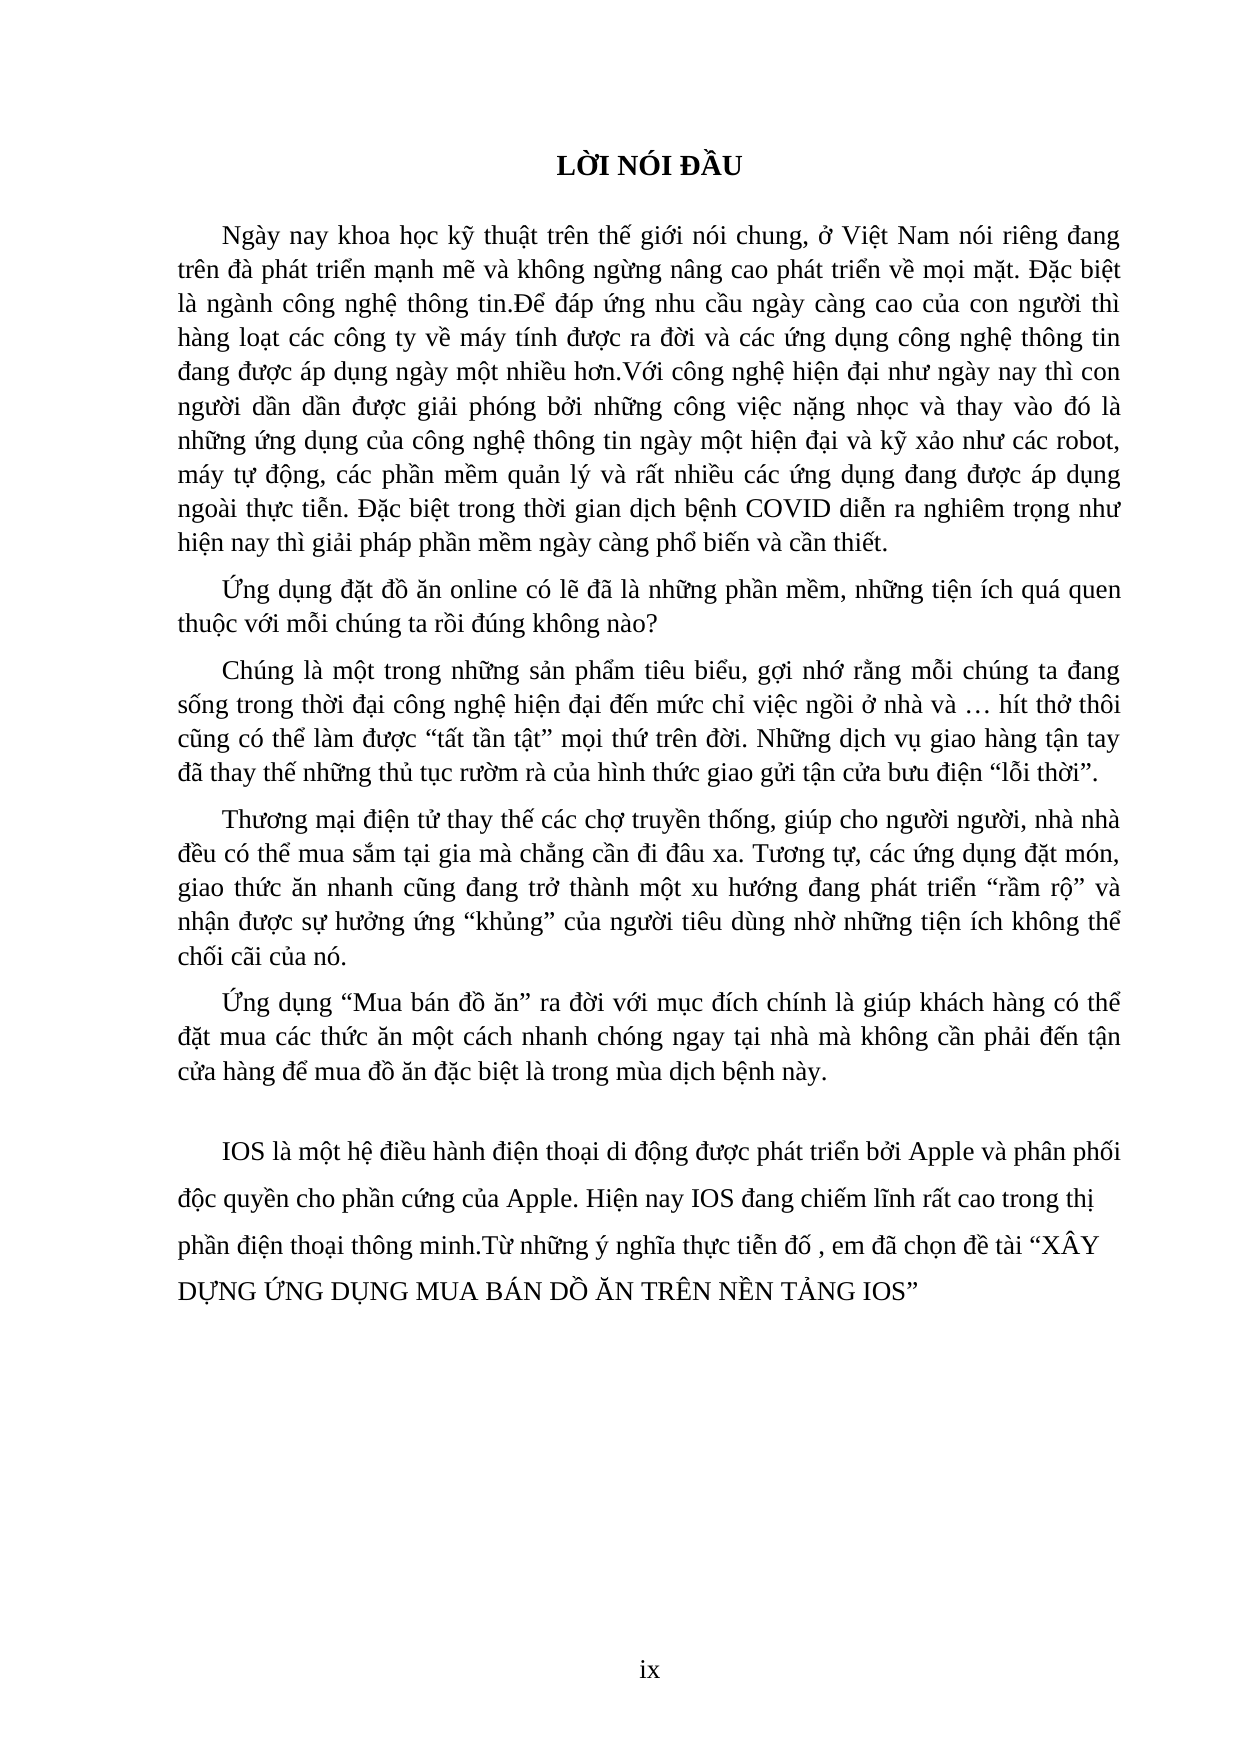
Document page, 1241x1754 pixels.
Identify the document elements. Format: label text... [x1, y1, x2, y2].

text Ngày nay khoa học kỹ thuật trên thế giới nói chung, ở Việt Nam nói riêng đang trên đà phát triển mạnh mẽ và không ngừng nâng cao phát triển về mọi mặt. Đặc biệt là ngành công nghệ thông tin.Để đáp ứng nhu cầu ngày càng cao của con người thì hàng loạt các công ty về máy tính được ra đời và các ứng dụng công nghệ thông tin đang được áp dụng ngày một nhiều hơn.Với công nghệ hiện đại như ngày nay thì con người dần dần được giải phóng bởi những công việc nặng nhọc và thay vào đó là những ứng dụng của công nghệ thông tin ngày một hiện đại và kỹ xảo như các robot, máy tự động, các phần mềm quản lý và rất nhiều các ứng dụng đang được áp dụng ngoài thực tiễn. Đặc biệt trong thời gian dịch bệnh COVID diễn ra nghiêm trọng như hiện nay thì giải pháp phần mềm ngày càng phổ biến và cần thiết. [177, 219, 1122, 557]
text Ứng dụng “Mua bán đồ ăn” ra đời với mục đích chính là giúp khách hàng có thể đặt mua các thức ăn một cách nhanh chóng ngay tại nhà mà không cần phải đến tận cửa hàng để mua đồ ăn đặc biệt là trong mùa dịch bệnh này. [177, 986, 1122, 1086]
text IOS là một hệ điều hành điện thoại di động được phát triển bởi Apple và phân phối độc quyền cho phần cứng của Apple. Hiện nay IOS đang chiếm lĩnh rất cao trong thị phần điện thoại thông minh.Từ những ý nghĩa thực tiễn đố , em đã chọn đề tài “XÂY DỰNG ỨNG DỤNG MUA BÁN DỒ ĂN TRÊN NỀN TẢNG IOS” [177, 1136, 1122, 1400]
text Ứng dụng đặt đồ ăn online có lẽ đã là những phần mềm, những tiện ích quá quen thuộc với mỗi chúng ta rồi đúng không nào? [177, 573, 1122, 638]
text Thương mại điện tử thay thế các chợ truyền thống, giúp cho người người, nhà nhà đều có thể mua sắm tại gia mà chẳng cần đi đâu xa. Tương tự, các ứng dụng đặt món, giao thức ăn nhanh cũng đang trở thành một xu hướng đang phát triển “rầm rộ” và nhận được sự hưởng ứng “khủng” của người tiêu dùng nhờ những tiện ích không thể chối cãi của nó. [177, 803, 1122, 971]
text Chúng là một trong những sản phẩm tiêu biểu, gợi nhớ rằng mỗi chúng ta đang sống trong thời đại công nghệ hiện đại đến mức chỉ việc ngồi ở nhà và … hít thở thôi cũng có thể làm được “tất tần tật” mọi thứ trên đời. Những dịch vụ giao hàng tận tay đã thay thế những thủ tục rườm rà của hình thức giao gửi tận cửa bưu điện “lỗi thời”. [177, 654, 1122, 787]
text LỜI NÓI ĐẦU [177, 148, 1122, 181]
